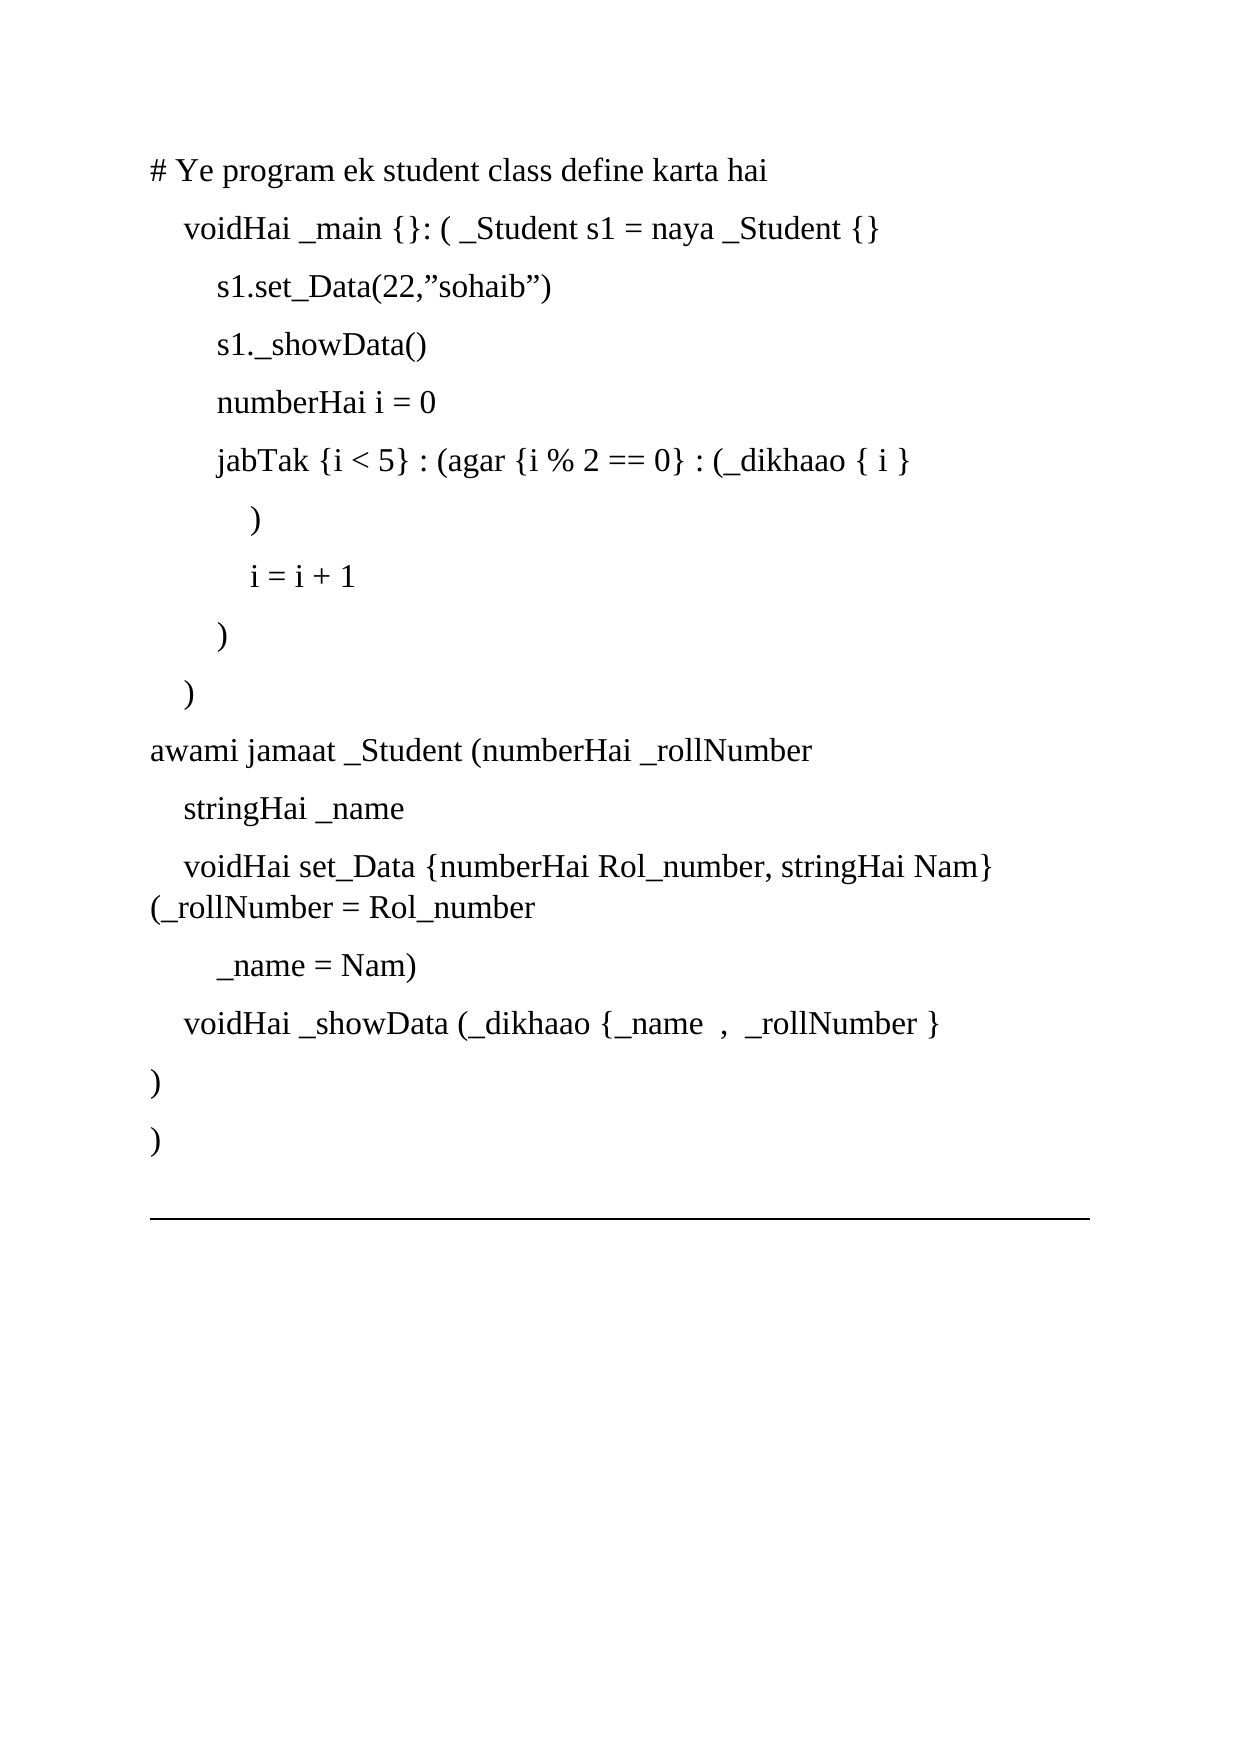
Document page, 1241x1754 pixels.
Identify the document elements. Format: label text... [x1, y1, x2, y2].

text ) [150, 672, 1090, 711]
text i = i + 1 [150, 556, 1090, 594]
text ) [150, 614, 1090, 652]
text numberHai i = 0 [150, 382, 1090, 420]
text # Ye program ek student class define karta hai [150, 150, 1090, 188]
text _name = Nam) [150, 946, 1090, 984]
text ) [150, 1062, 1090, 1100]
text ) [150, 498, 1090, 536]
text s1.set_Data(22,”sohaib”) [150, 266, 1090, 304]
text stringHai _name [150, 788, 1090, 827]
text ) [150, 1120, 1090, 1158]
text jabTak {i < 5} : (agar {i % 2 == 0} : (_dikhaao { i } [150, 440, 1090, 478]
text s1._showData() [150, 324, 1090, 362]
text voidHai set_Data {numberHai Rol_number, stringHai Nam}(_rollNumber = Rol_number [150, 846, 1090, 926]
text voidHai _main {}: ( _Student s1 = naya _Student {} [150, 208, 1090, 246]
text awami jamaat _Student (numberHai _rollNumber [150, 730, 1090, 768]
text voidHai _showData (_dikhaao {_name , _rollNumber } [150, 1004, 1090, 1042]
